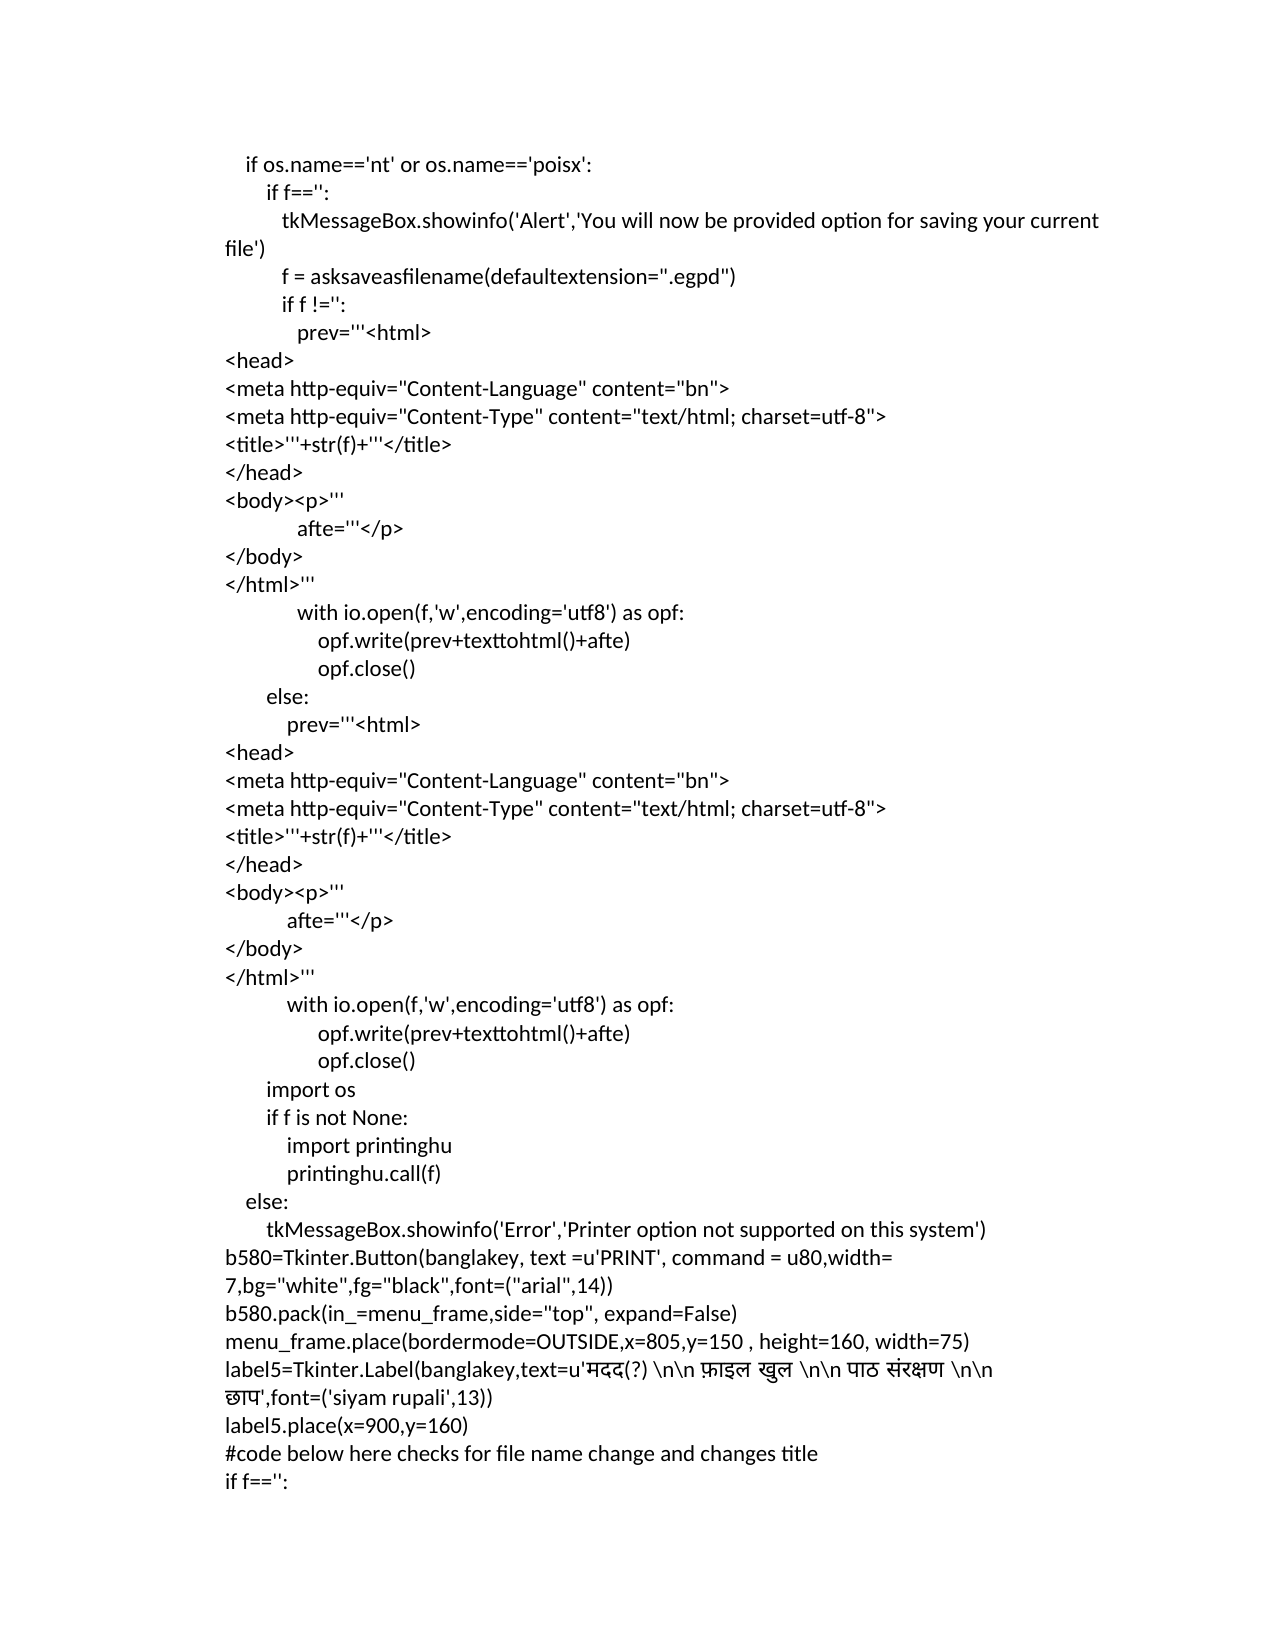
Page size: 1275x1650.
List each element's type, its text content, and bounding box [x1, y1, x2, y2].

list </body> [225, 934, 1125, 963]
list if f=='': [225, 178, 1125, 206]
list </head> [225, 458, 1125, 486]
list afte='''</p> [225, 907, 1125, 934]
list </head> [225, 851, 1125, 878]
list if os.name=='nt' or os.name=='poisx': [225, 150, 1125, 178]
list import os [225, 1075, 1125, 1103]
list prev='''<html> [225, 710, 1125, 738]
list else: [225, 1187, 1125, 1215]
list printinghu.call(f) [225, 1159, 1125, 1187]
list tkMessageBox.showinfo('Alert','You will now be provided option for saving your current file') [225, 206, 1125, 262]
list prev='''<html> [225, 318, 1125, 346]
list opf.close() [225, 1047, 1125, 1075]
list <meta http-equiv="Content-Type" content="text/html; charset=utf-8"> [225, 402, 1125, 430]
list with io.open(f,'w',encoding='utf8') as opf: [225, 598, 1125, 626]
list with io.open(f,'w',encoding='utf8') as opf: [225, 991, 1125, 1019]
list afte='''</p> [225, 514, 1125, 542]
list b580.pack(in_=menu_frame,side="top", expand=False) [225, 1299, 1125, 1327]
list import printinghu [225, 1131, 1125, 1159]
list </html>''' [225, 570, 1125, 598]
list <head> [225, 346, 1125, 374]
list <meta http-equiv="Content-Type" content="text/html; charset=utf-8"> [225, 794, 1125, 822]
list opf.write(prev+texttohtml()+afte) [225, 1019, 1125, 1047]
list <body><p>''' [225, 878, 1125, 907]
list b580=Tkinter.Button(banglakey, text =u'PRINT', command = u80,width= 7,bg="white",fg="black",font=("arial",14)) [225, 1243, 1125, 1299]
list </html>''' [225, 963, 1125, 991]
list </body> [225, 542, 1125, 570]
list label5=Tkinter.Label(banglakey,text=u'मदद(?) \n\n फ़ाइल खुल \n\n पाठ संरक्षण \n\n छाप',font=('siyam rupali',13)) [225, 1355, 1125, 1411]
list <title>'''+str(f)+'''</title> [225, 822, 1125, 851]
list f = asksaveasfilename(defaultextension=".egpd") [225, 262, 1125, 290]
list opf.write(prev+texttohtml()+afte) [225, 626, 1125, 654]
list <title>'''+str(f)+'''</title> [225, 430, 1125, 458]
list <meta http-equiv="Content-Language" content="bn"> [225, 374, 1125, 402]
list if f=='': [225, 1467, 1125, 1495]
list if f !='': [225, 290, 1125, 318]
list opf.close() [225, 654, 1125, 682]
list menu_frame.place(bordermode=OUTSIDE,x=805,y=150 , height=160, width=75) [225, 1327, 1125, 1355]
list #code below here checks for file name change and changes title [225, 1439, 1125, 1467]
list <head> [225, 738, 1125, 766]
list <meta http-equiv="Content-Language" content="bn"> [225, 766, 1125, 794]
list <body><p>''' [225, 486, 1125, 514]
list else: [225, 682, 1125, 710]
list label5.place(x=900,y=160) [225, 1411, 1125, 1439]
list if f is not None: [225, 1103, 1125, 1131]
list tkMessageBox.showinfo('Error','Printer option not supported on this system') [225, 1215, 1125, 1243]
